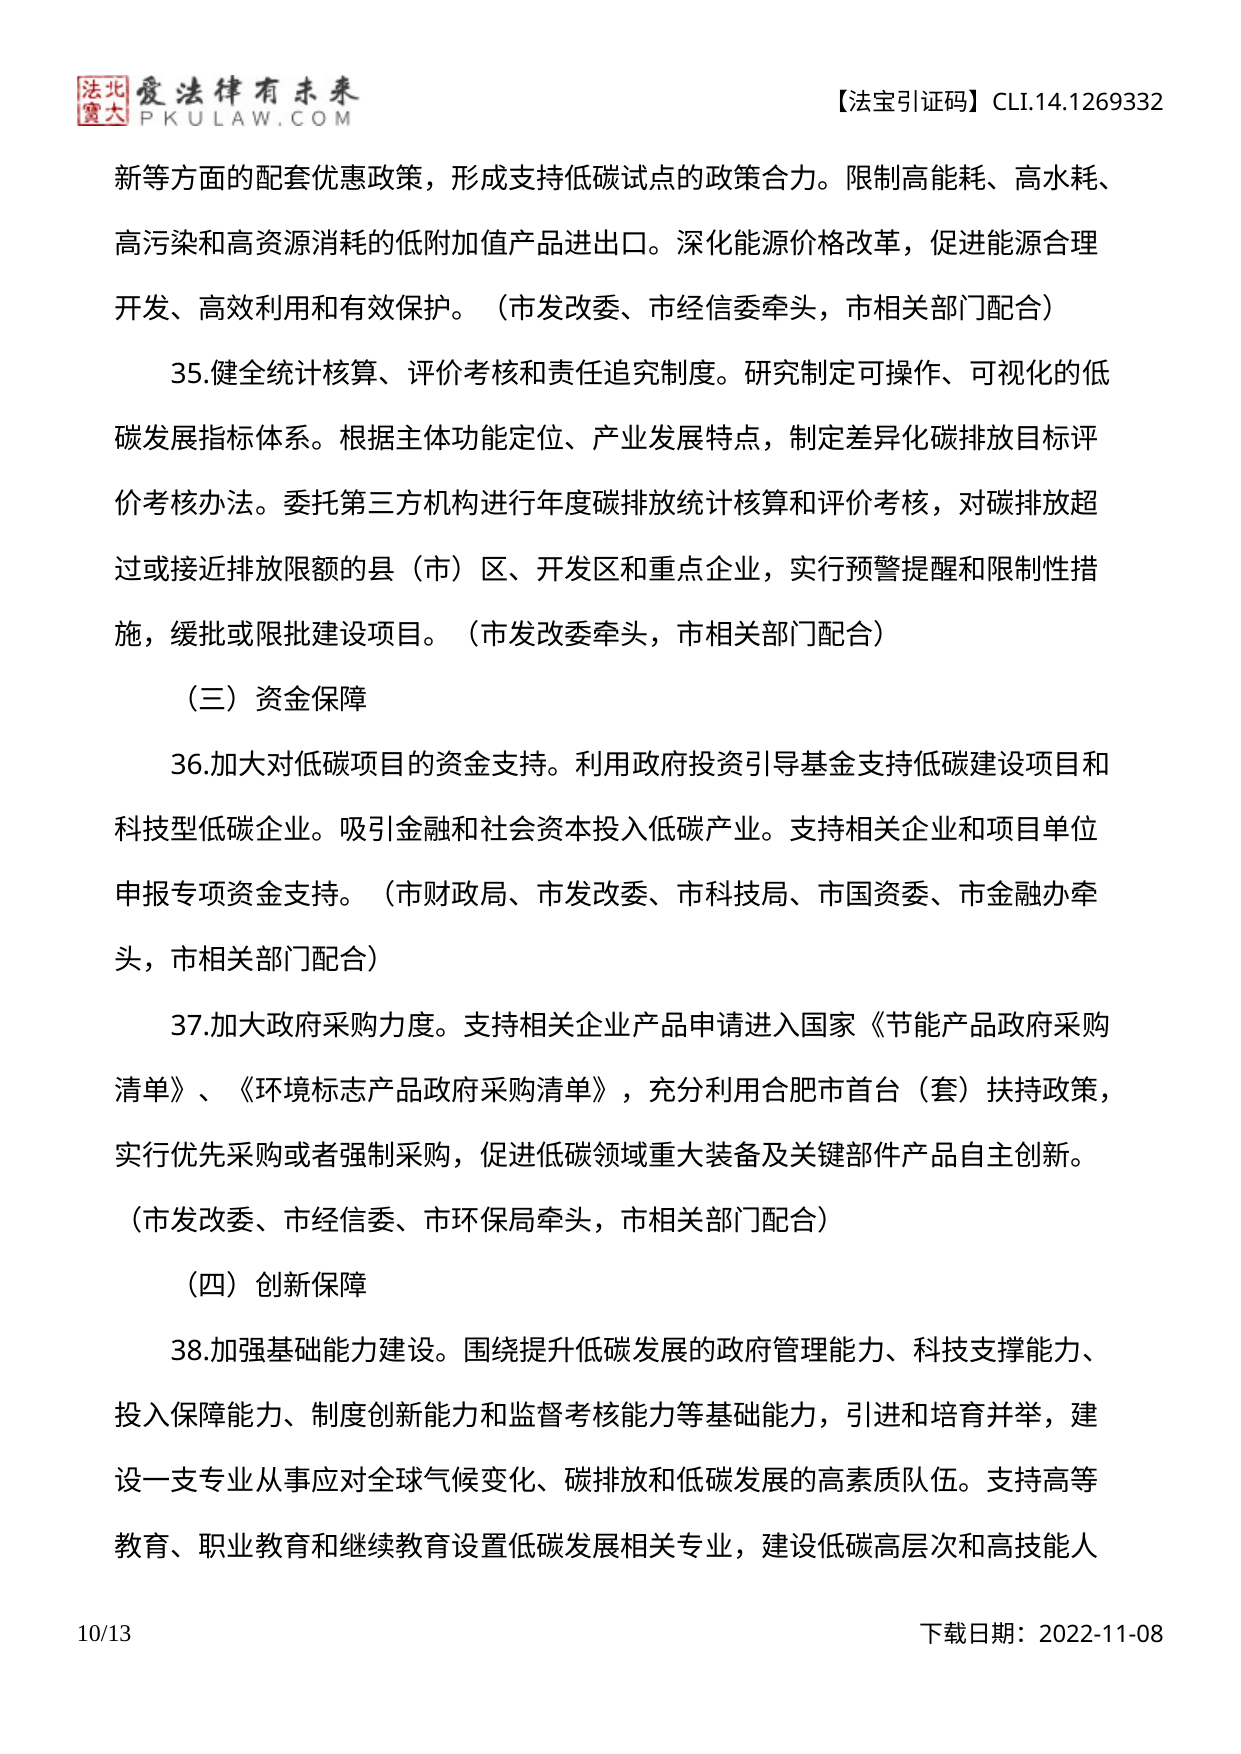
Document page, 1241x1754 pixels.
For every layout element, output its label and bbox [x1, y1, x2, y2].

text [114, 156, 1126, 1564]
picture [76, 75, 361, 126]
